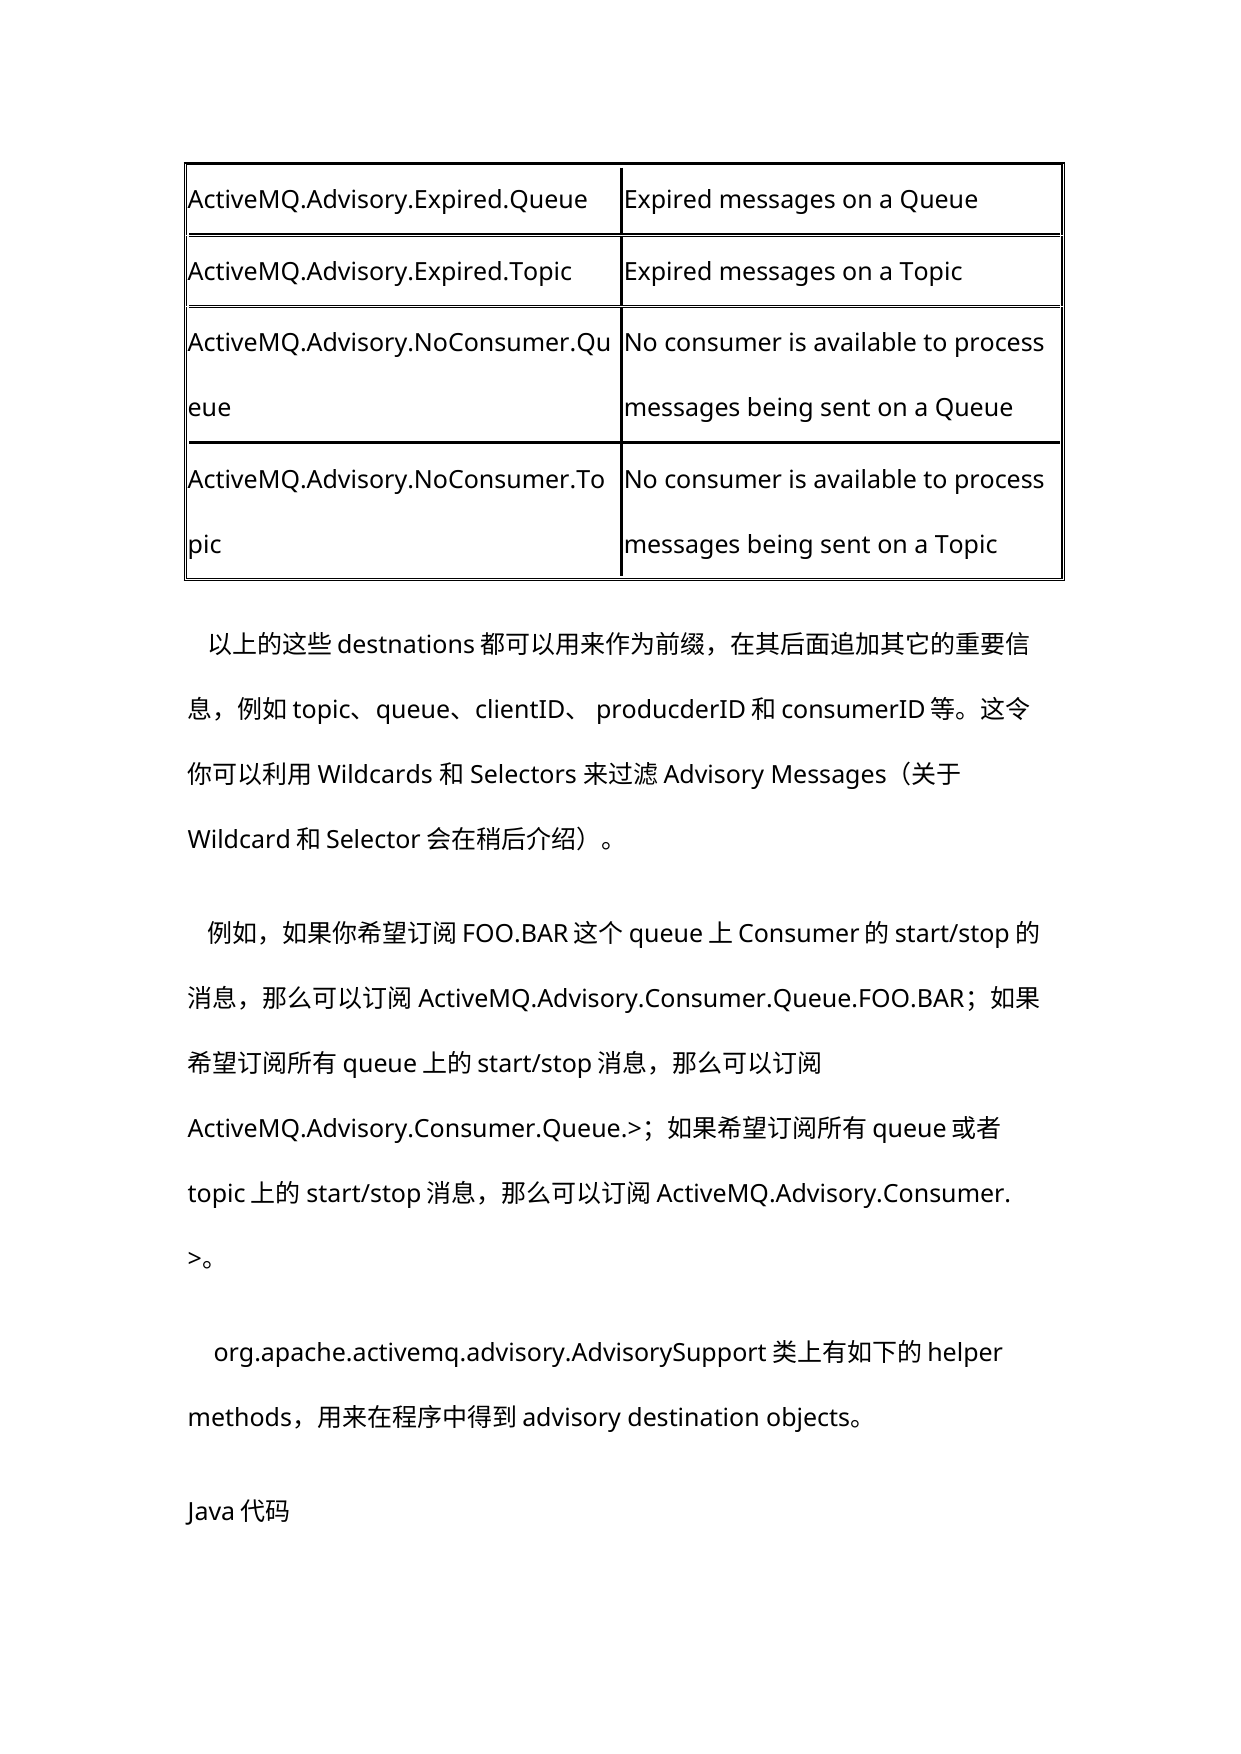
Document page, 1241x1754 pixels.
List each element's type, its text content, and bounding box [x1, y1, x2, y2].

text 例如，如果你希望订阅FOO.BAR这个queue上Consumer的start/stop的消息，那么可以订阅 ActiveMQ.Advisory.Consumer.Queue.FOO.BAR；如果希望订阅所有queue上的start/stop消息，那么可以订阅ActiveMQ.Advisory.Consumer.Queue.>；如果希望订阅所有queue或者topic上的 start/stop消息，那么可以订阅ActiveMQ.Advisory.Consumer. >。 [187, 899, 1053, 1289]
text Java代码 [187, 1477, 1053, 1542]
text org.apache.activemq.advisory.AdvisorySupport类上有如下的helper methods，用来在程序中得到advisory destination objects。 [187, 1318, 1053, 1448]
table_cell ActiveMQ.Advisory.NoConsumer.Topic [187, 441, 621, 577]
table_cell ActiveMQ.Advisory.Expired.Queue [187, 165, 621, 233]
table_cell Expired messages on a Topic [623, 233, 1062, 305]
table_cell No consumer is available to process messages being sent on a Queue [621, 305, 1063, 441]
table_cell Expired messages on a Queue [621, 165, 1061, 233]
table_cell No consumer is available to process messages being sent on a Topic [621, 441, 1061, 577]
table_cell ActiveMQ.Advisory.NoConsumer.Queue [185, 305, 621, 441]
text 以上的这些destnations都可以用来作为前缀，在其后面追加其它的重要信息，例如topic、queue、clientID、 producderID和consumerID等。这令你可以利用Wildcards 和 Selectors 来过滤Advisory Messages（关于Wildcard和Selector会在稍后介绍）。 [187, 610, 1053, 870]
table_cell ActiveMQ.Advisory.Expired.Topic [187, 233, 620, 305]
